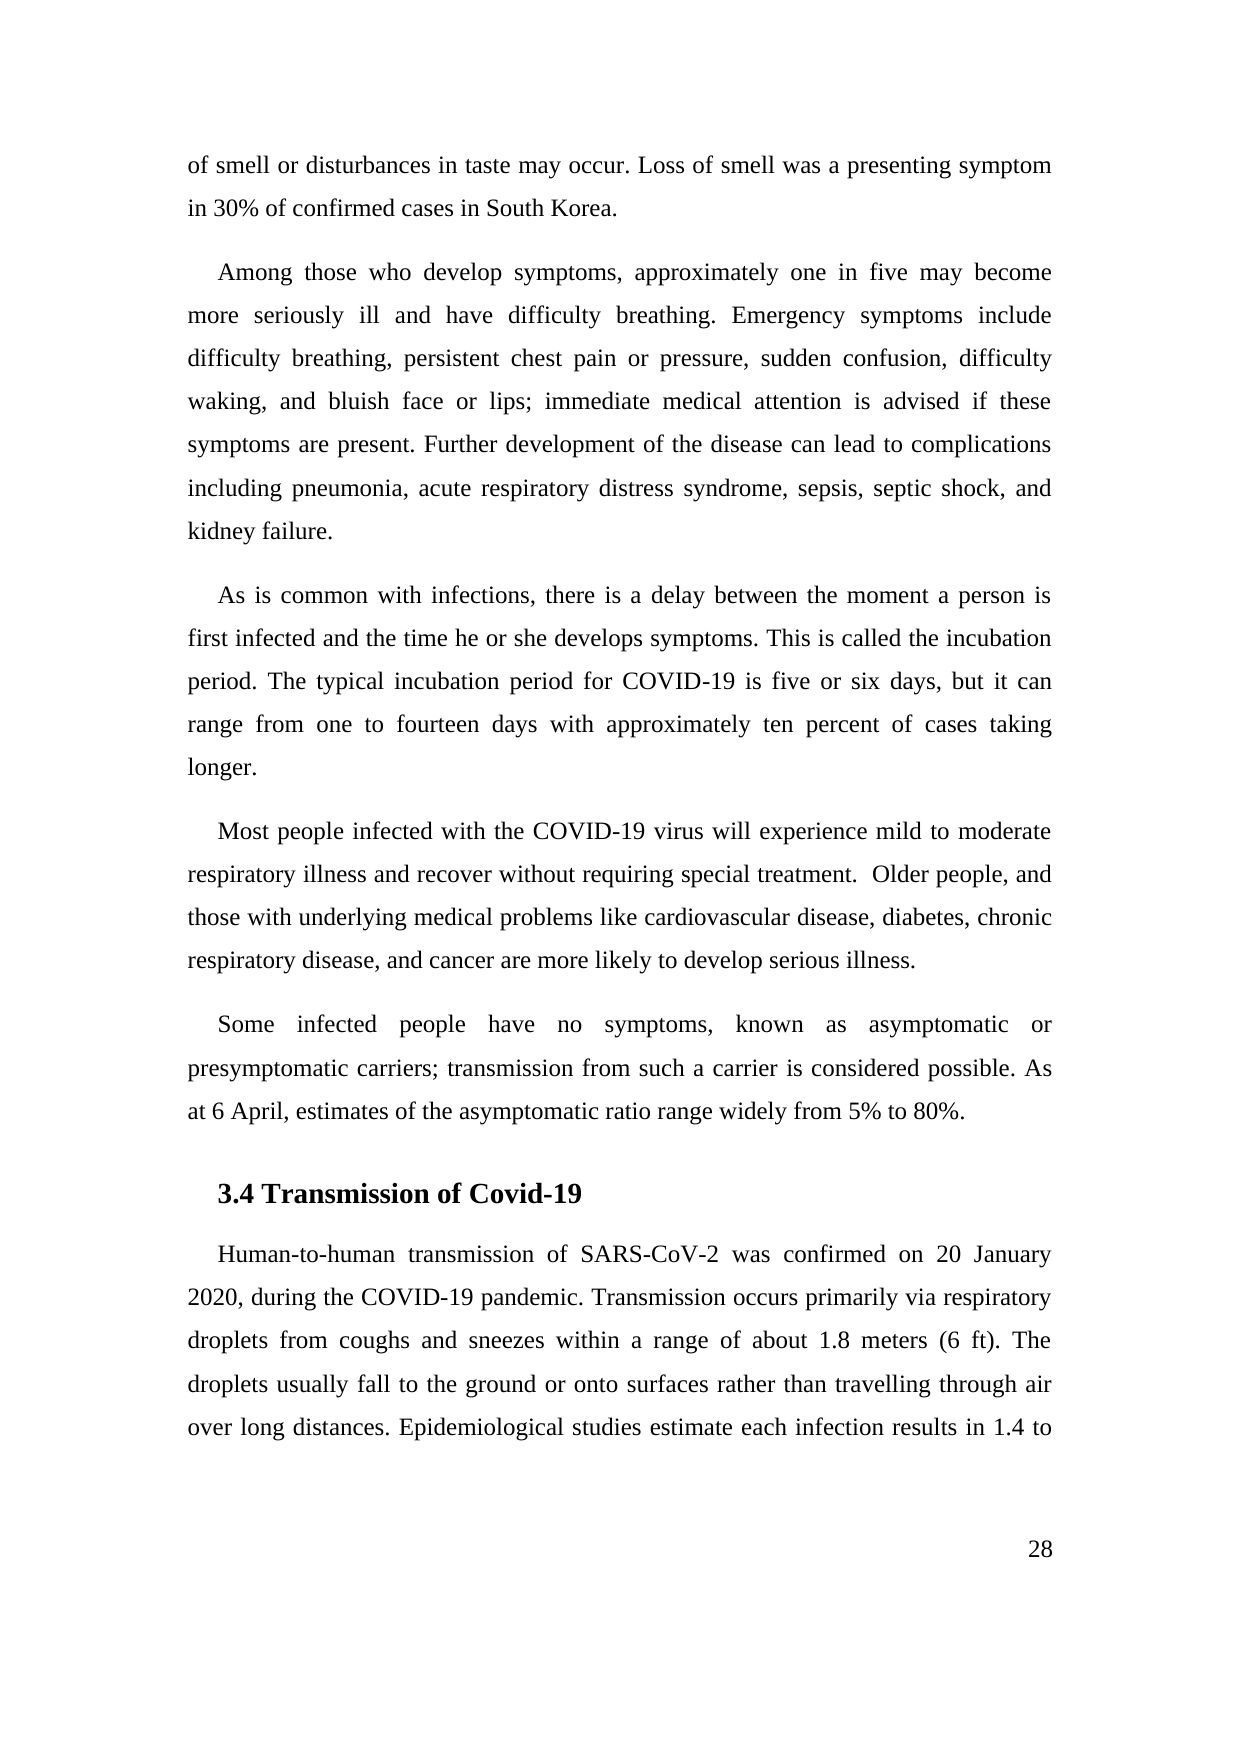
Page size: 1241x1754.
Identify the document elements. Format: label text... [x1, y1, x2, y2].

text Some infected people have no symptoms, known as asymptomatic or presymptomatic carriers; transmission from such a carrier is considered possible. As at 6 April, estimates of the asymptomatic ratio range widely from 5% to 80%. [187, 1009, 1053, 1124]
text Most people infected with the COVID-19 virus will experience mild to moderate respiratory illness and recover without requiring special treatment. Older people, and those with underlying medical problems like cardiovascular disease, diabetes, chronic respiratory disease, and cancer are more likely to develop serious illness. [187, 816, 1053, 974]
text Among those who develop symptoms, approximately one in five may become more seriously ill and have difficulty breathing. Emergency symptoms include difficulty breathing, persistent chest pain or pressure, sudden confusion, difficulty waking, and bluish face or lips; immediate medical attention is advised if these symptoms are present. Further development of the disease can lead to complications including pneumonia, acute respiratory distress syndrome, sepsis, septic shock, and kidney failure. [187, 257, 1053, 544]
text As is common with infections, there is a delay between the moment a person is first infected and the time he or she develops symptoms. This is called the incubation period. The typical incubation period for COVID‑19 is five or six days, but it can range from one to fourteen days with approximately ten percent of cases taking longer. [187, 580, 1053, 781]
subtitle 3.4 Transmission of Covid-19 [217, 1176, 1053, 1210]
